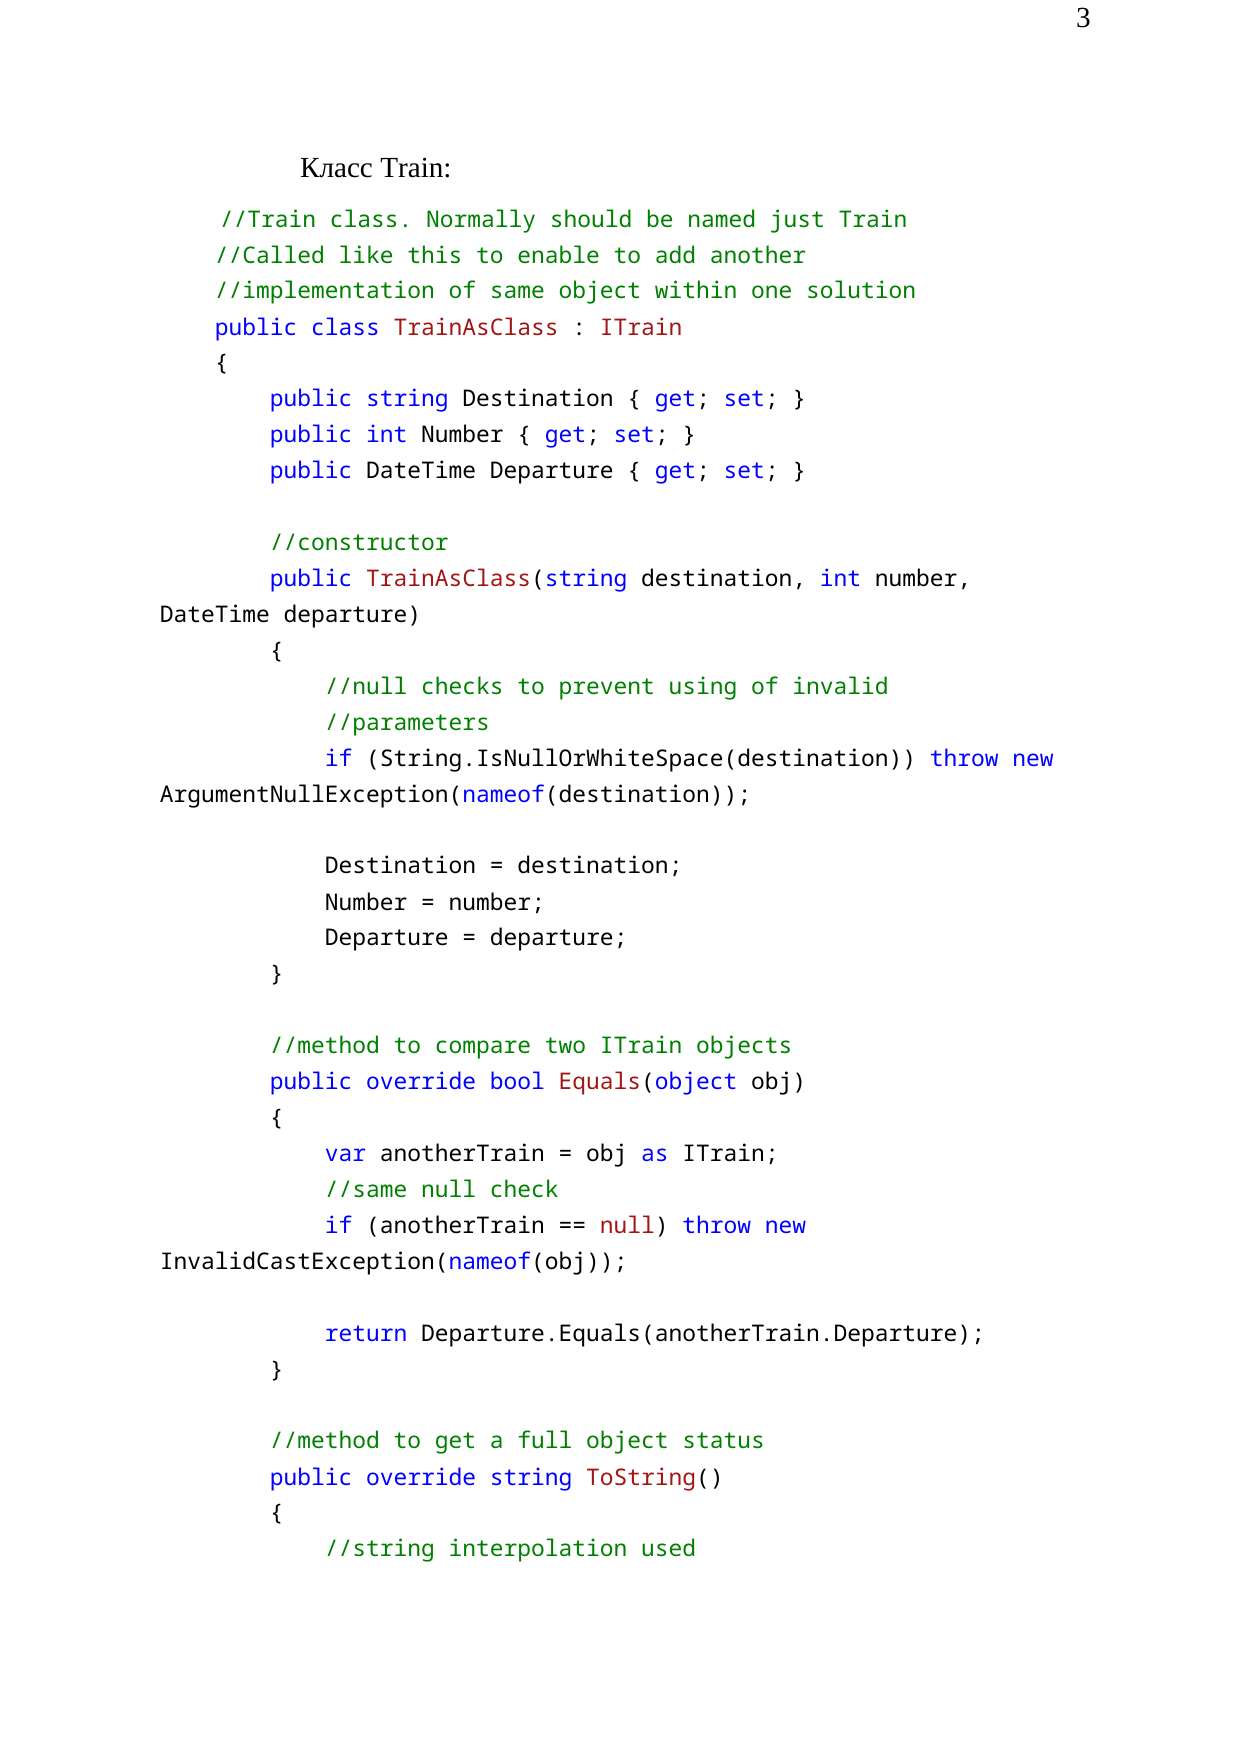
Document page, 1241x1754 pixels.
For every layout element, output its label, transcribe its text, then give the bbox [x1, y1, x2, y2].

text Класс Train: [150, 150, 1090, 183]
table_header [149, 192, 1090, 1574]
